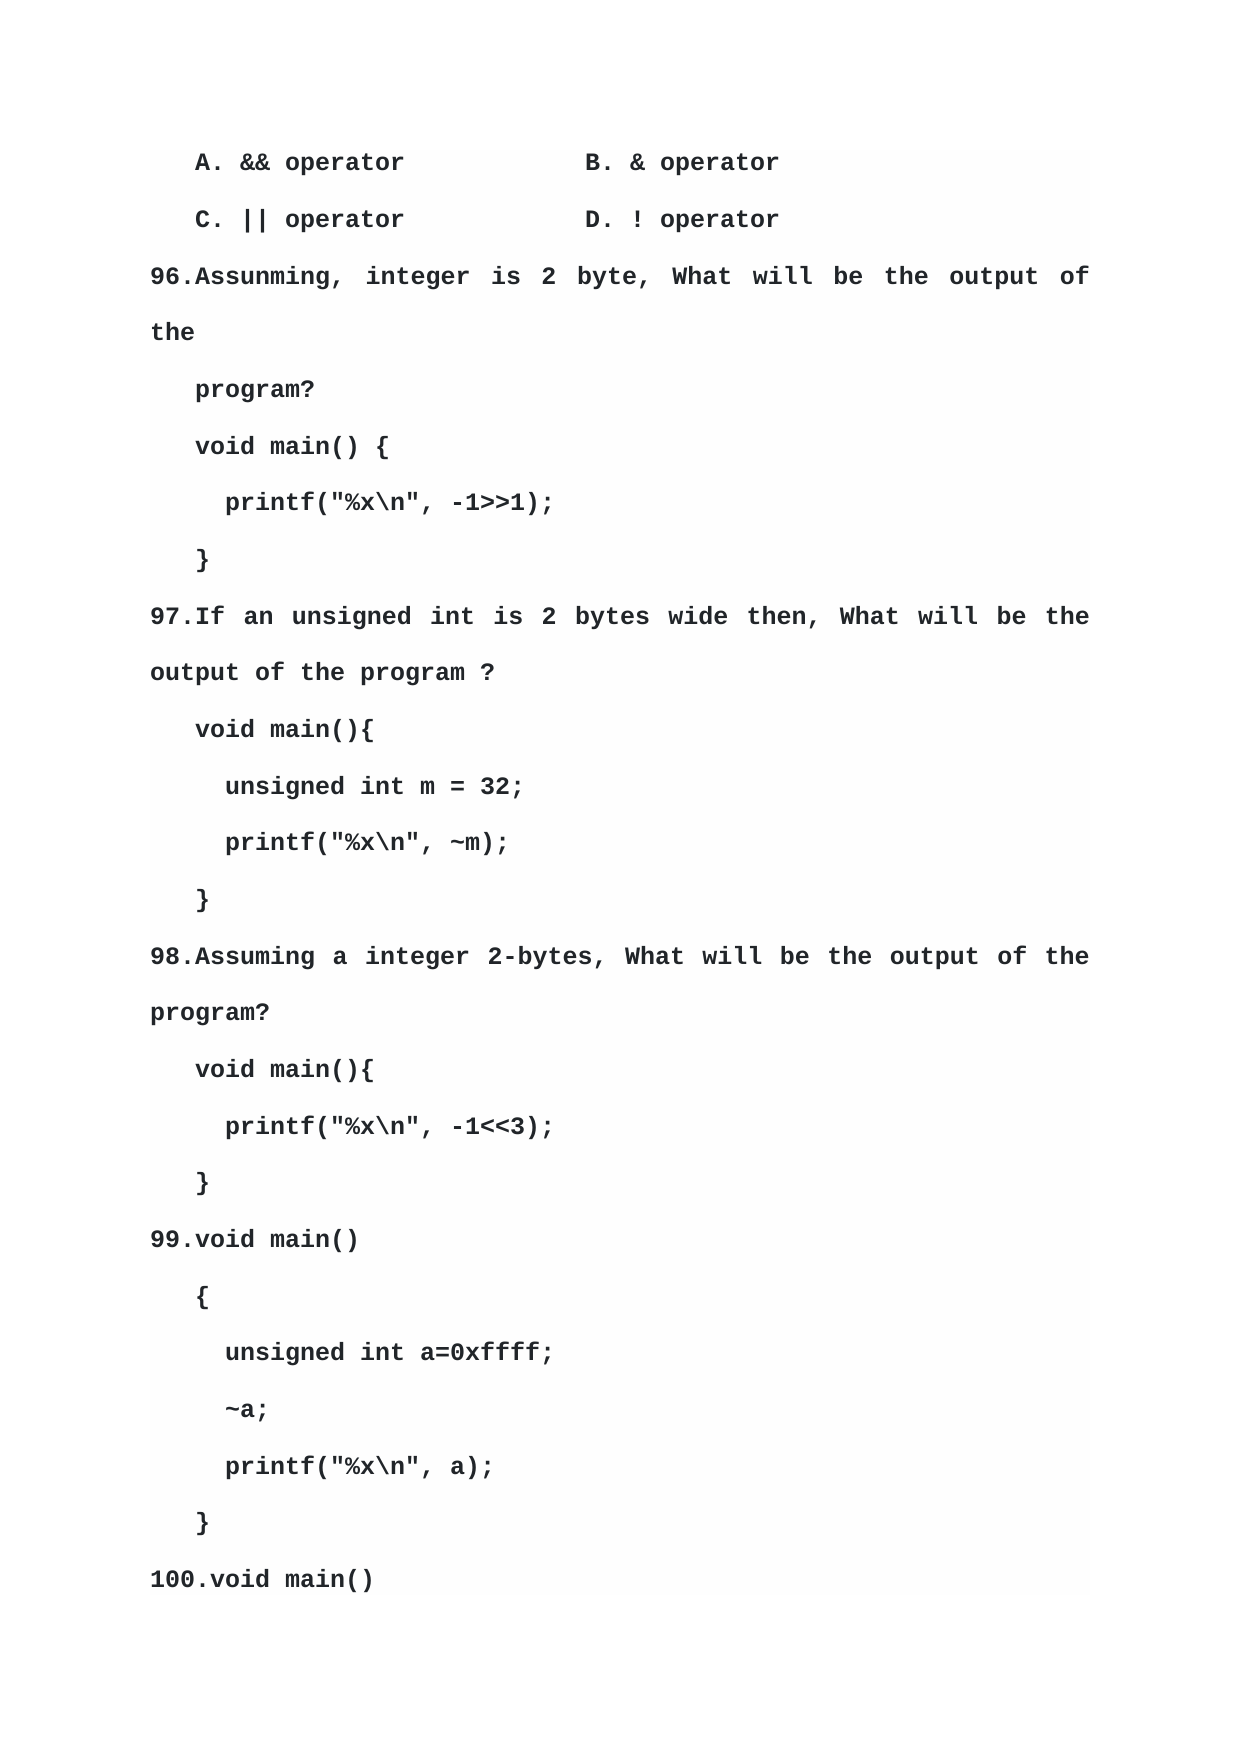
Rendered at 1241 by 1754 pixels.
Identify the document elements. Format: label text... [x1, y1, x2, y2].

text ~a; [150, 1397, 1090, 1425]
text A. && operator B. & operator [150, 150, 1090, 178]
text printf("%x\n", -1>>1); [150, 490, 1090, 518]
text printf("%x\n", a); [150, 1453, 1090, 1482]
text 97.If an unsigned int is 2 bytes wide then, What will be the output of the program ? [150, 603, 1090, 688]
text } [150, 1510, 1090, 1538]
text printf("%x\n", -1<<3); [150, 1113, 1090, 1142]
text 100.void main() [150, 1567, 1090, 1595]
text } [150, 1170, 1090, 1198]
text } [150, 547, 1090, 575]
text { [150, 1283, 1090, 1312]
text unsigned int a=0xffff; [150, 1340, 1090, 1368]
text C. || operator D. ! operator [150, 207, 1090, 235]
text program? [150, 377, 1090, 405]
text 98.Assuming a integer 2-bytes, What will be the output of the program? [150, 943, 1090, 1028]
text } [150, 887, 1090, 915]
text 96.Assunming, integer is 2 byte, What will be the output of the [150, 263, 1090, 348]
text 99.void main() [150, 1227, 1090, 1255]
text void main(){ [150, 717, 1090, 745]
text unsigned int m = 32; [150, 773, 1090, 802]
text void main() { [150, 433, 1090, 462]
text void main(){ [150, 1057, 1090, 1085]
text printf("%x\n", ~m); [150, 830, 1090, 858]
